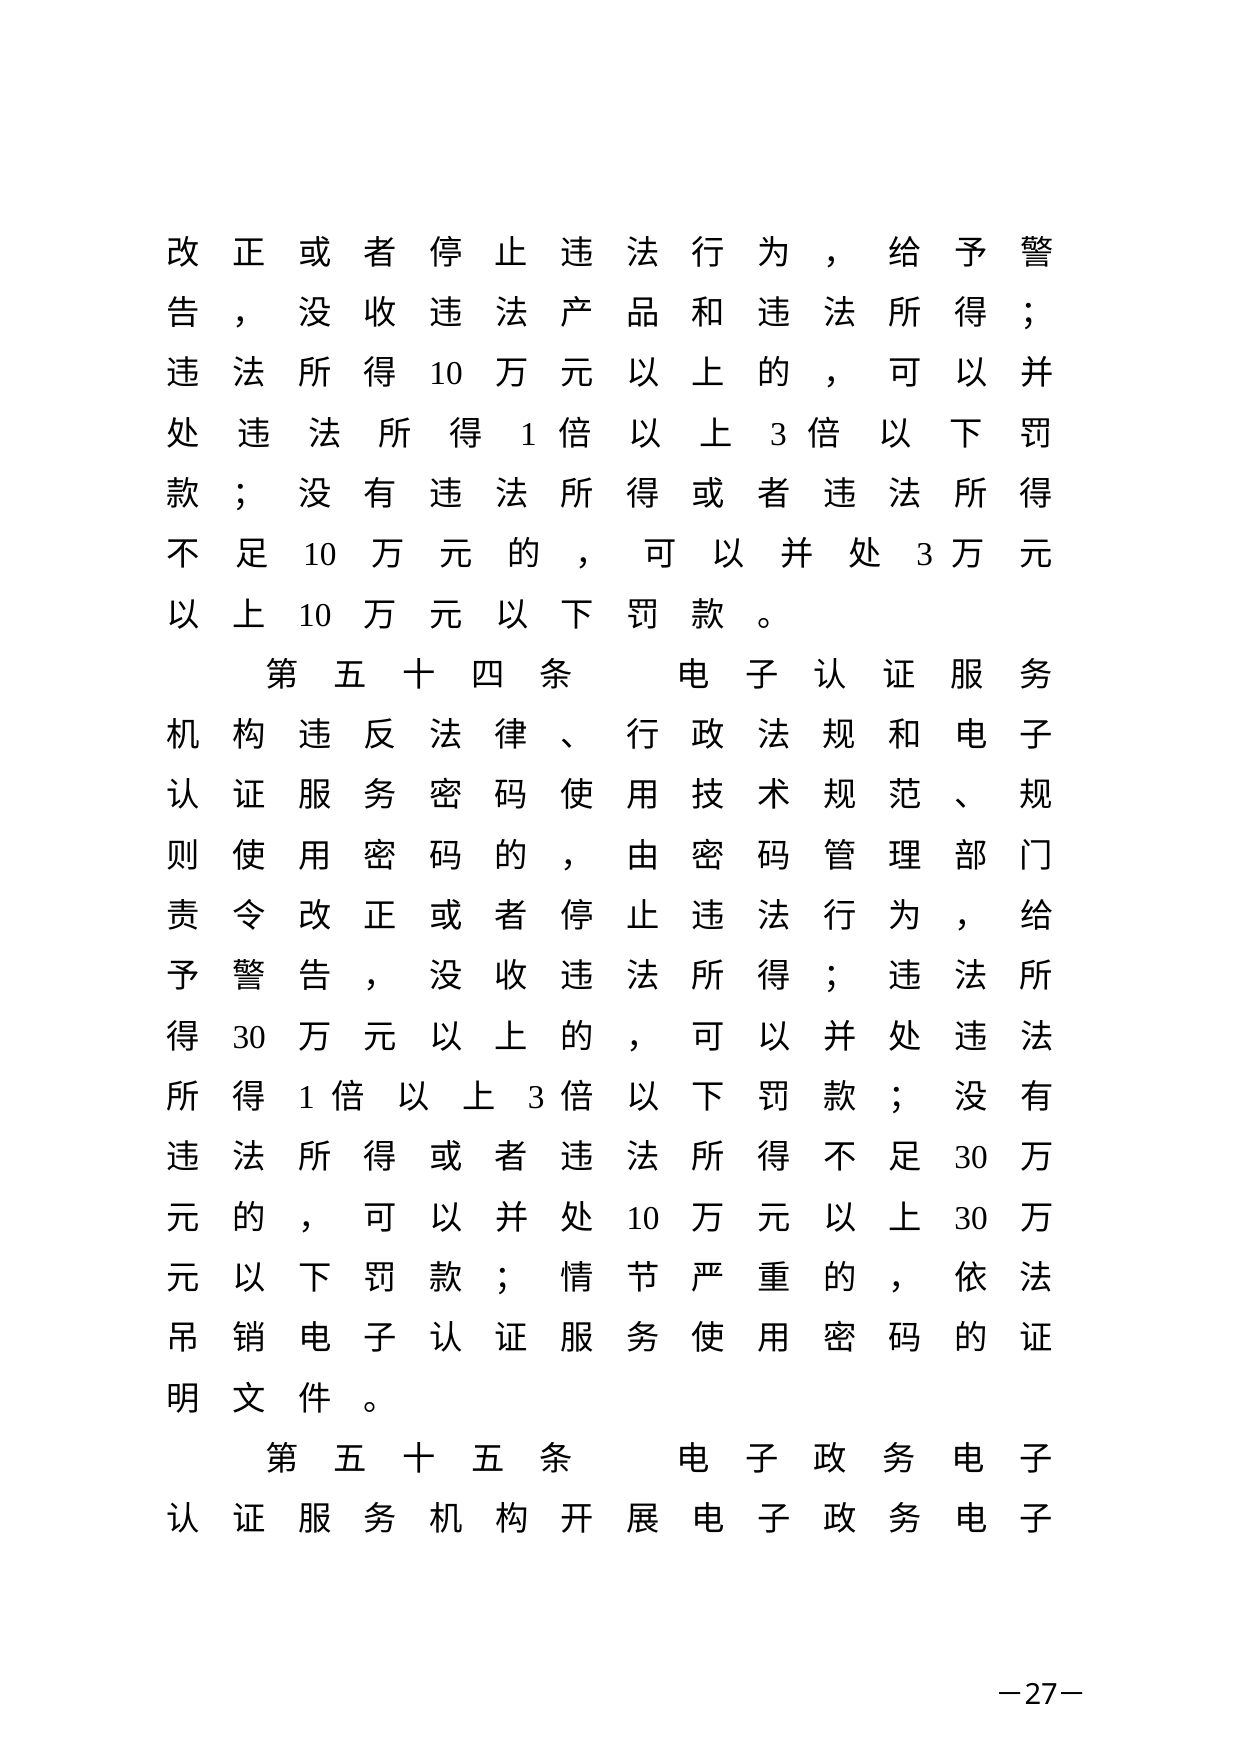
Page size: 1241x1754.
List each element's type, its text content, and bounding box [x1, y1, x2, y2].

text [167, 219, 1085, 642]
text 第五十四条 电子认证服务机构违反法律、行政法规和电子认证服务密码使用技术规范、规则使用密码的，由密码管理部门责令改正或者停止违法行为，给予警告，没收违法所得；违法所得30万元以上的，可以并处违法所得1倍以上3倍以下罚款；没有违法所得或者违法所得不足30万元的，可以并处10万元以上30万元以下罚款；情节严重的，依法吊销电子认证服务使用密码的证明文件。 [167, 642, 1085, 1426]
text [167, 1426, 1085, 1546]
